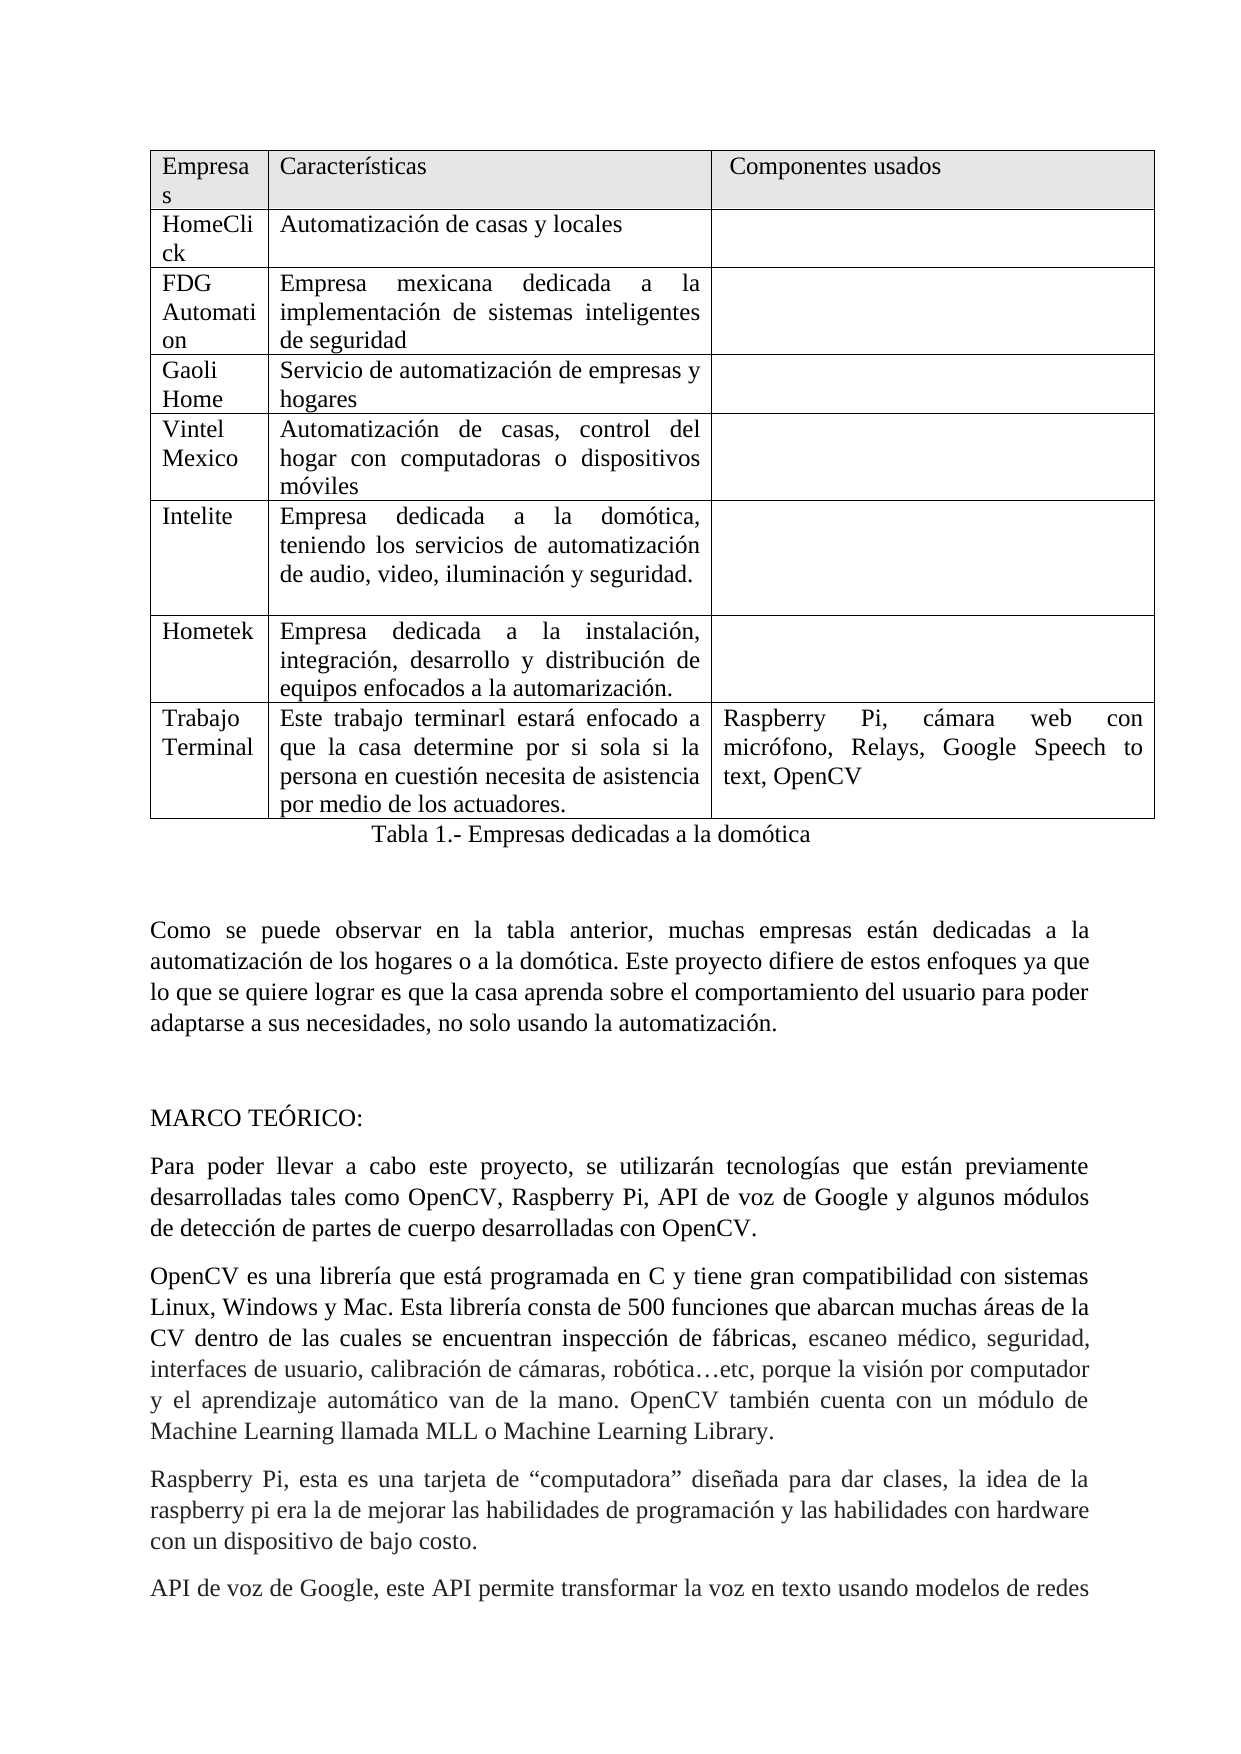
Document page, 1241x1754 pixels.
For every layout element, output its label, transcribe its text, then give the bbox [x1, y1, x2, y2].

table_cell Empresa mexicana dedicada a la implementación de sistemas inteligentes de seguridad [269, 268, 711, 354]
table_cell [712, 355, 1154, 413]
table_cell Automatización de casas, control del hogar con computadoras o dispositivos móviles [269, 414, 711, 500]
table_cell FDG Automation [151, 268, 268, 354]
text MARCO TEÓRICO: [150, 1103, 1090, 1132]
table_cell HomeClick [151, 210, 268, 267]
text Raspberry Pi, esta es una tarjeta de “computadora” diseñada para dar clases, la idea de la raspberry pi era la de mejorar las habilidades de programación y las habilidades con hardware con un dispositivo de bajo costo. [150, 1464, 1090, 1554]
table_cell Raspberry Pi, cámara web con micrófono, Relays, Google Speech to text, OpenCV [712, 703, 1154, 818]
text OpenCV es una librería que está programada en C y tiene gran compatibilidad con sistemas Linux, Windows y Mac. Esta librería consta de 500 funciones que abarcan muchas áreas de la CV dentro de las cuales se encuentran inspección de fábricas, escaneo médico, seguridad, interfaces de usuario, calibración de cámaras, robótica…etc, porque la visión por computador y el aprendizaje automático van de la mano. OpenCV también cuenta con un módulo de Machine Learning llamada MLL o Machine Learning Library. [150, 1261, 1090, 1445]
table_cell Gaoli Home [151, 355, 268, 413]
table_cell [712, 616, 1154, 702]
table_cell [712, 210, 1154, 267]
table_header Empresas [151, 151, 268, 208]
table_cell [712, 268, 1154, 354]
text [150, 1573, 1090, 1602]
table_header Características [269, 151, 711, 208]
table_cell Empresa dedicada a la domótica, teniendo los servicios de automatización de audio, video, iluminación y seguridad. [269, 501, 711, 615]
table_cell Este trabajo terminarl estará enfocado a que la casa determine por si sola si la persona en cuestión necesita de asistencia por medio de los actuadores. [269, 703, 711, 818]
text Como se puede observar en la tabla anterior, muchas empresas están dedicadas a la automatización de los hogares o a la domótica. Este proyecto difiere de estos enfoques ya que lo que se quiere lograr es que la casa aprenda sobre el comportamiento del usuario para poder adaptarse a sus necesidades, no solo usando la automatización. [150, 915, 1090, 1037]
table_cell Empresa dedicada a la instalación, integración, desarrollo y distribución de equipos enfocados a la automarización. [269, 616, 711, 702]
table_cell Trabajo Terminal [151, 703, 268, 818]
table_cell Hometek [151, 616, 268, 702]
table_cell Servicio de automatización de empresas y hogares [269, 355, 711, 413]
text Para poder llevar a cabo este proyecto, se utilizarán tecnologías que están previamente desarrolladas tales como OpenCV, Raspberry Pi, API de voz de Google y algunos módulos de detección de partes de cuerpo desarrolladas con OpenCV. [150, 1151, 1090, 1242]
text Tabla 1.- Empresas dedicadas a la domótica [371, 819, 1090, 848]
table_cell [712, 501, 1154, 615]
table_header Componentes usados [712, 151, 1154, 208]
table_cell Vintel Mexico [151, 414, 268, 500]
table_cell Intelite [151, 501, 268, 615]
table_cell [712, 414, 1154, 500]
table_cell Automatización de casas y locales [269, 210, 711, 267]
